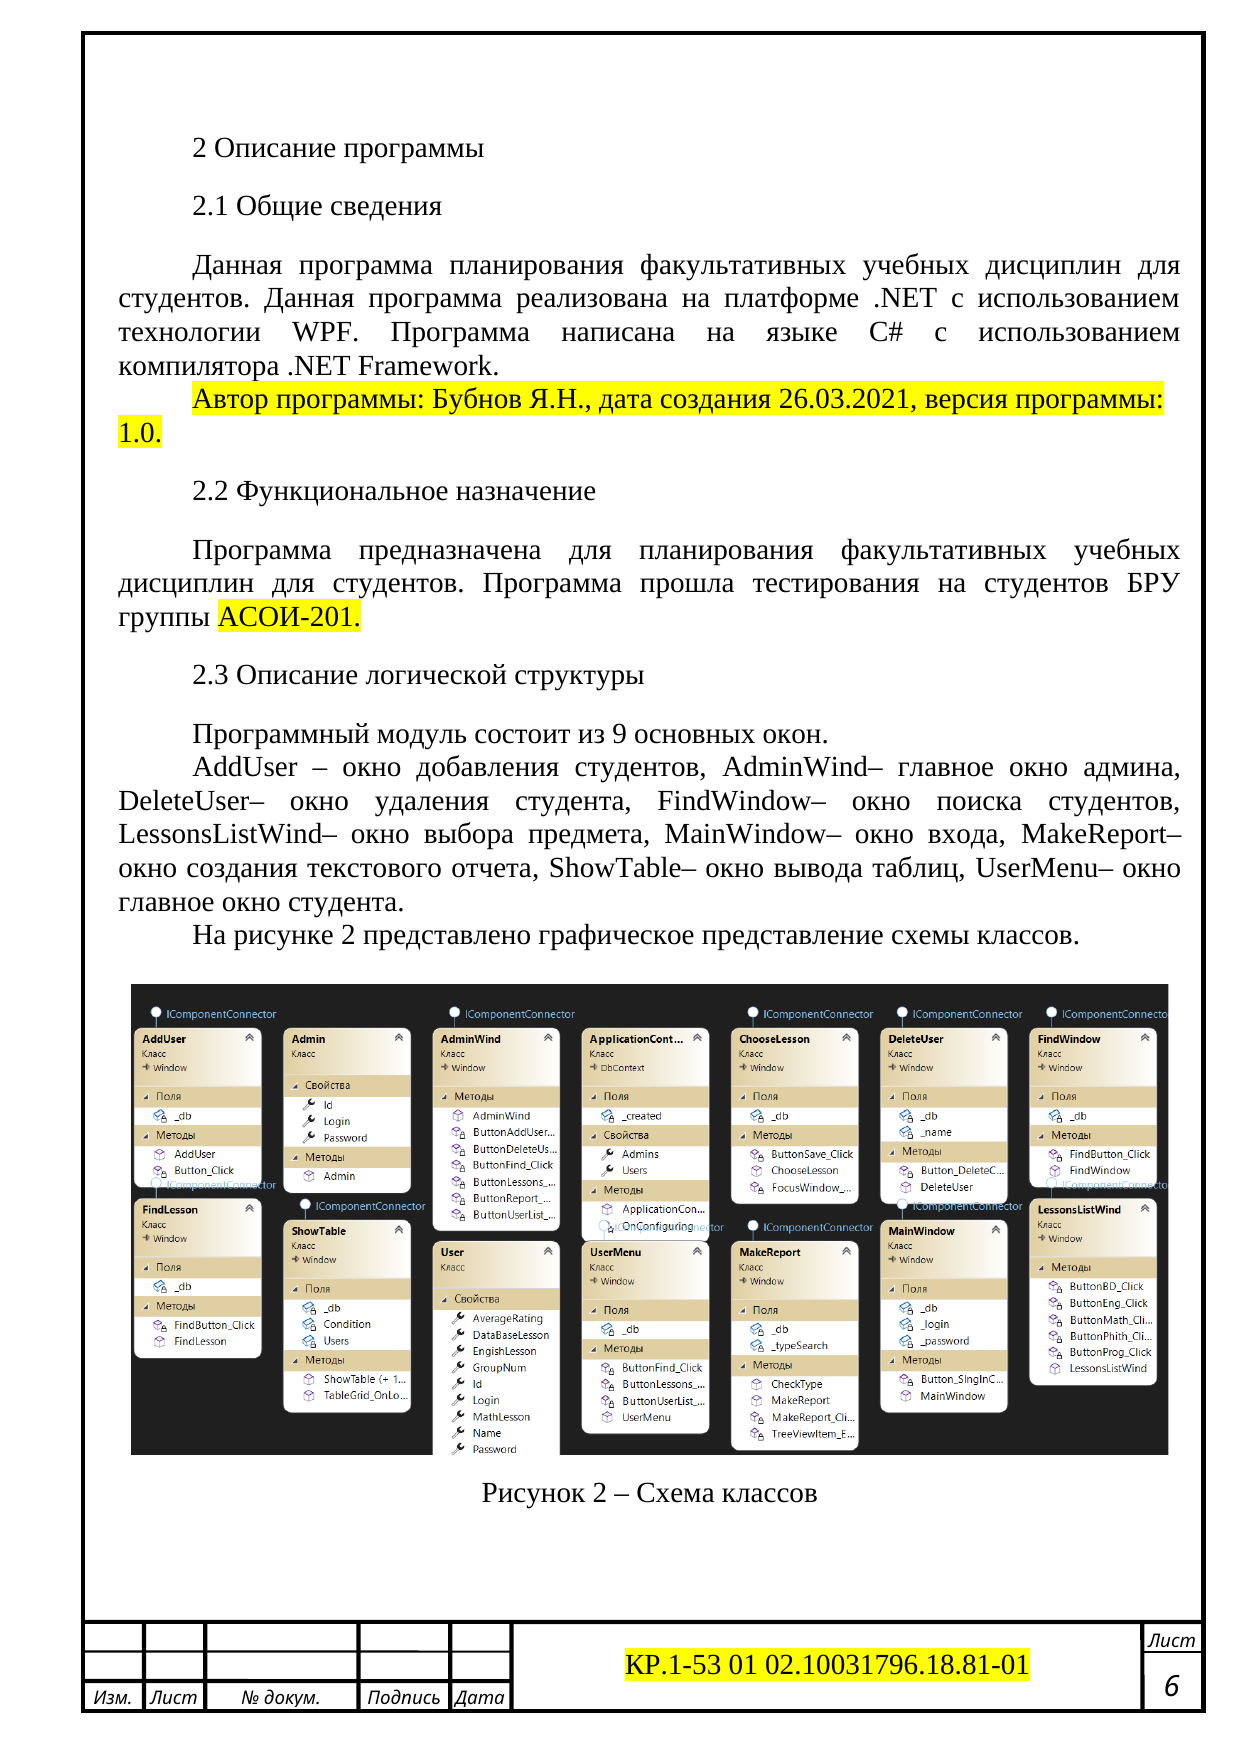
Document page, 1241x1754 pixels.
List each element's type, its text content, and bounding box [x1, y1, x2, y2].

picture [131, 984, 1169, 1455]
text Данная программа планирования факультативных учебных дисциплин для студентов. Данная программа реализована на платформе .NET с использованием технологии WPF. Программа написана на языке C# с использованием компилятора .NET Framework. [118, 247, 1181, 381]
text 2.1 Общие сведения [118, 188, 1181, 222]
text 2 Описание программы [118, 130, 1181, 163]
text 2.2 Функциональное назначение [118, 473, 1181, 507]
text Автор программы: Бубнов Я.Н., дата создания 26.03.2021, версия программы: 1.0. [118, 381, 1181, 448]
text 2.3 Описание логической структуры [118, 657, 1181, 691]
text AddUser – окно добавления студентов, AdminWind– главное окно админа, DeleteUser– окно удаления студента, FindWindow– окно поиска студентов, LessonsListWind– окно выбора предмета, MainWindow– окно входа, MakeReport– окно создания текстового отчета, ShowTable– окно вывода таблиц, UserMenu– окно главное окно студента. [118, 749, 1181, 917]
text Программный модуль состоит из 9 основных окон. [118, 716, 1181, 749]
text На рисунке 2 представлено графическое представление схемы классов. [118, 917, 1181, 951]
text Программа предназначена для планирования факультативных учебных дисциплин для студентов. Программа прошла тестирования на студентов БРУ группы АСОИ-201. [118, 532, 1181, 632]
text Рисунок 2 – Схема классов [118, 1475, 1181, 1508]
